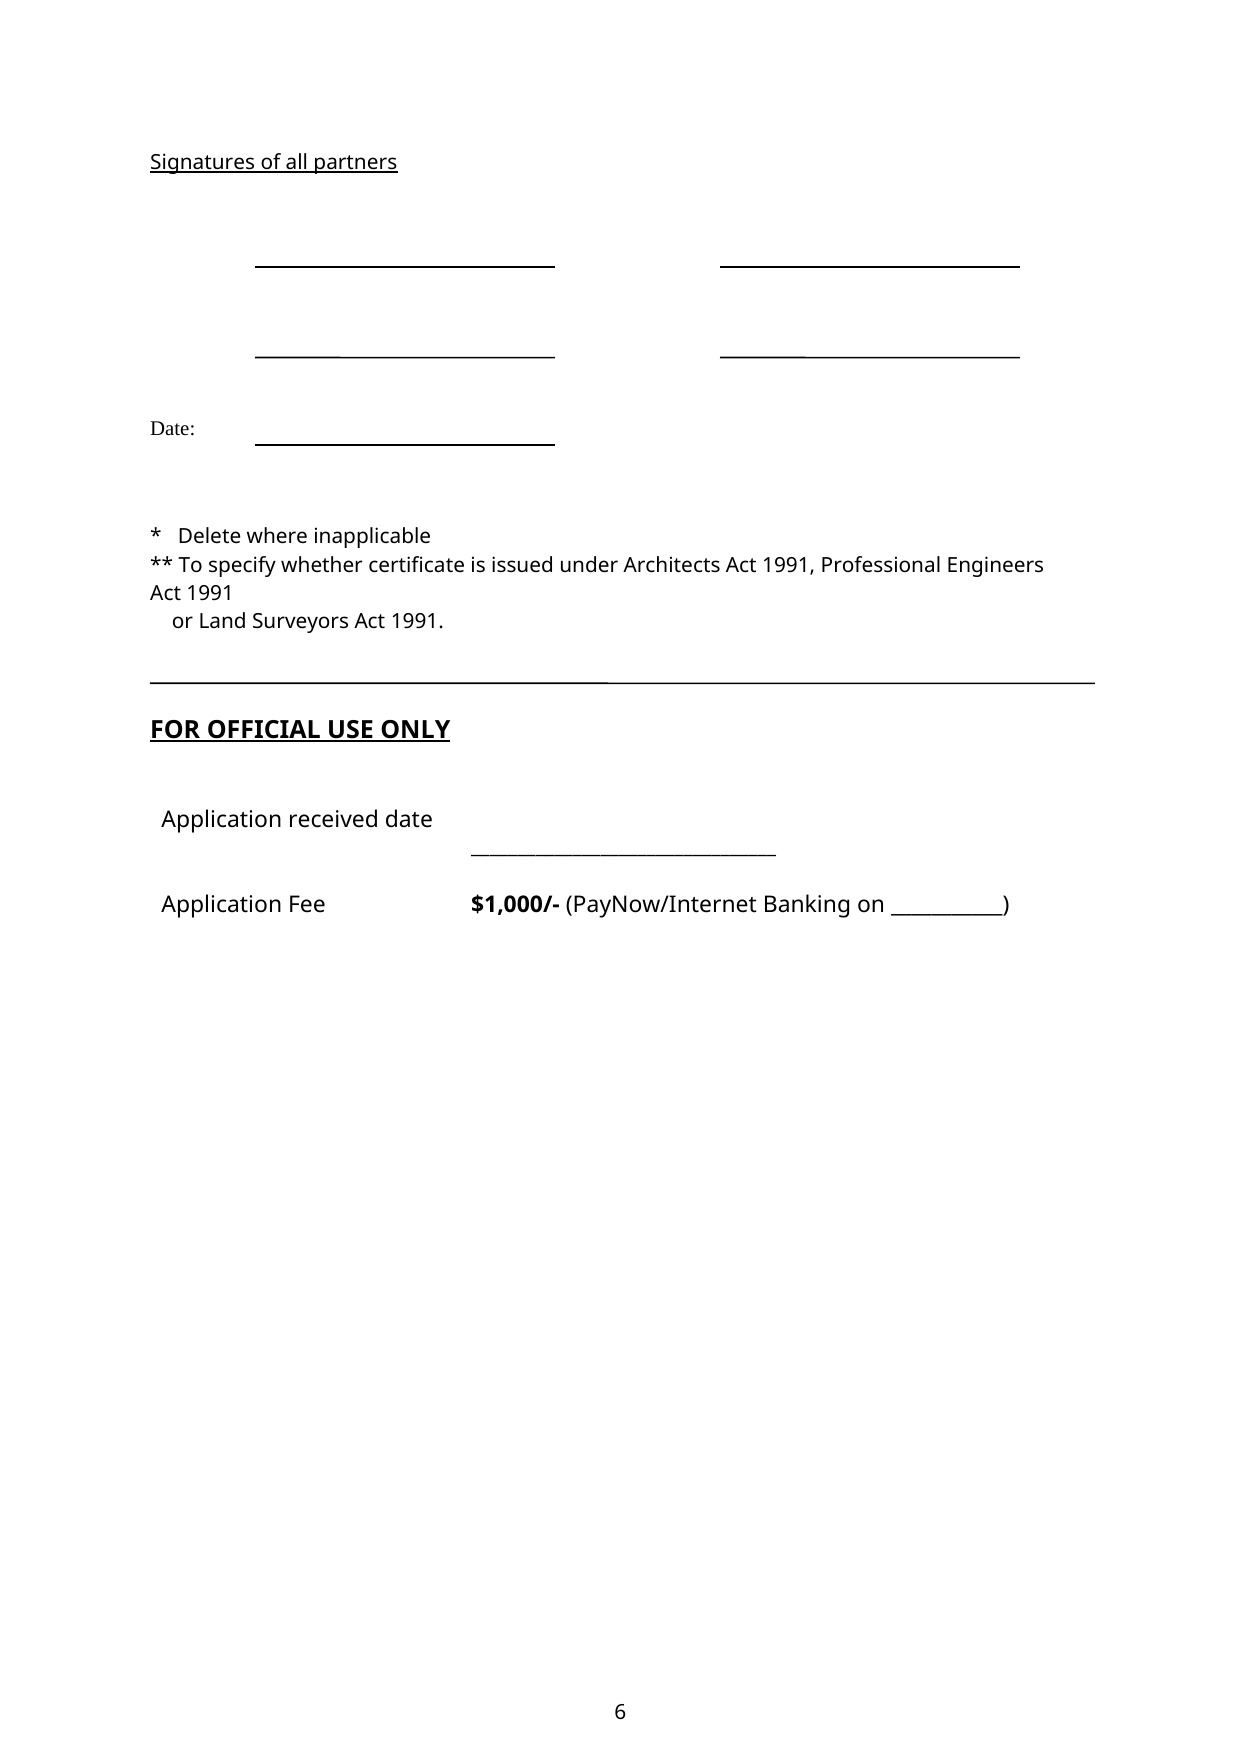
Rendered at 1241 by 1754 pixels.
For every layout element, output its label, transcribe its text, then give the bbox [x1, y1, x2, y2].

table_cell Application Fee [150, 888, 459, 950]
table_header Application received date [150, 803, 459, 888]
text * Delete where inapplicable [150, 521, 1090, 550]
table_cell $1,000/- (PayNow/Internet Banking on ___________) [460, 888, 1089, 950]
subtitle FOR OFFICIAL USE ONLY [150, 712, 1240, 746]
text or Land Surveyors Act 1991. [150, 607, 1050, 635]
table_header _________________________________ [460, 803, 1089, 888]
text Date: [150, 416, 1240, 440]
subtitle Signatures of all partners [150, 147, 1240, 176]
text ** To specify whether certificate is issued under Architects Act 1991, Professional Engineers Act 1991 [150, 550, 1050, 607]
